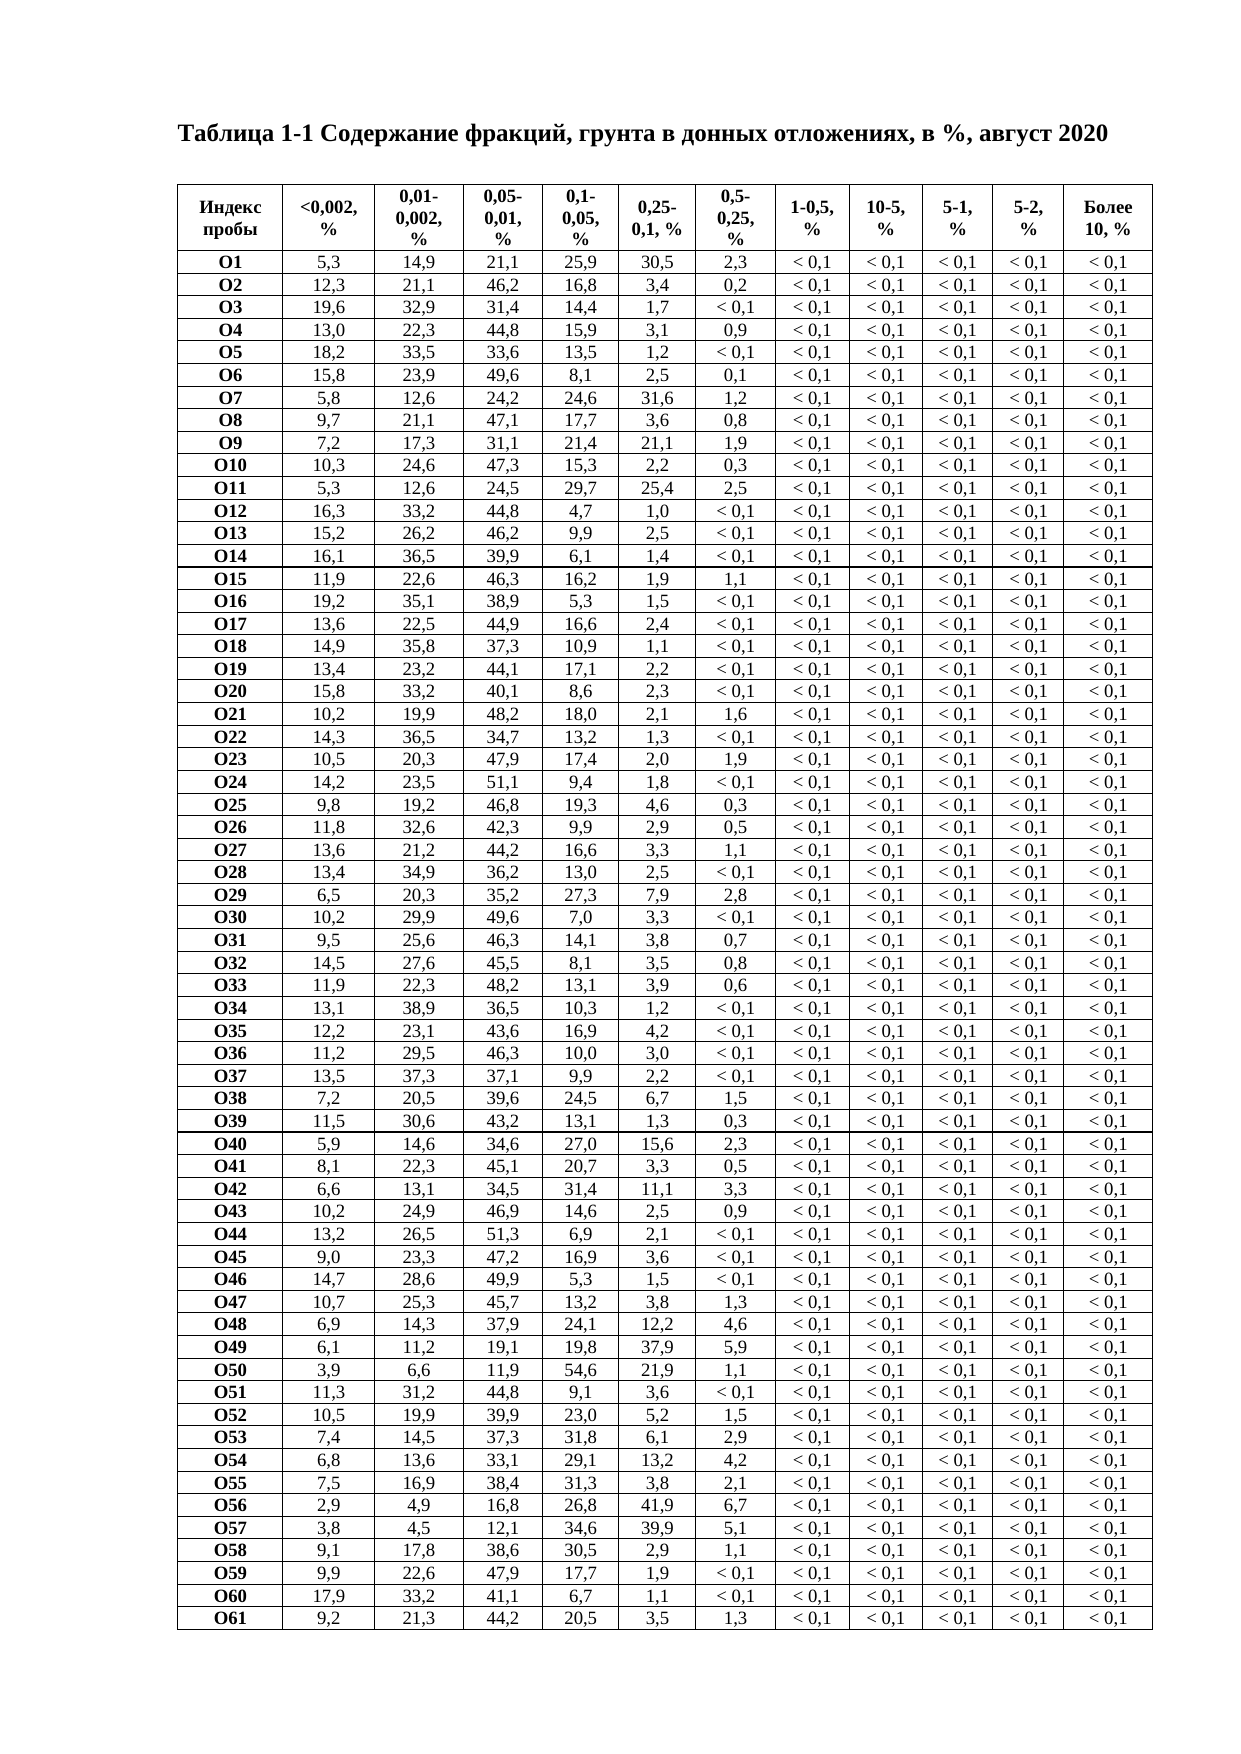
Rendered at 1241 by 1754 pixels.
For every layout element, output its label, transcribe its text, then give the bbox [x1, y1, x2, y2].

table_cell < 0,1 [776, 1472, 849, 1493]
table_cell 21,4 [543, 432, 618, 453]
table_cell < 0,1 [1064, 613, 1152, 634]
table_cell < 0,1 [1064, 1155, 1152, 1177]
table_cell < 0,1 [850, 1087, 922, 1109]
table_cell 6,5 [283, 884, 374, 905]
table_cell 15,6 [619, 1133, 695, 1154]
table_cell < 0,1 [923, 387, 992, 408]
table_cell О1 [178, 251, 282, 272]
table_cell 33,6 [464, 341, 542, 363]
table_cell < 0,1 [993, 974, 1063, 996]
table_cell 2,2 [619, 454, 695, 476]
table_cell 36,2 [464, 861, 542, 883]
table_cell О54 [178, 1449, 282, 1471]
table_cell < 0,1 [923, 477, 992, 498]
table_cell < 0,1 [1064, 319, 1152, 340]
table_cell < 0,1 [696, 1268, 775, 1290]
table_cell 23,2 [375, 658, 463, 679]
table_cell < 0,1 [993, 1042, 1063, 1064]
table_cell 2,1 [619, 1223, 695, 1244]
table_cell < 0,1 [923, 680, 992, 702]
table_cell < 0,1 [993, 658, 1063, 679]
table_cell < 0,1 [923, 1110, 992, 1131]
table_cell < 0,1 [993, 1585, 1063, 1606]
table_cell 31,8 [543, 1426, 618, 1448]
table_cell 12,1 [464, 1517, 542, 1538]
table_header 10-5, % [850, 185, 922, 250]
table_cell 4,9 [375, 1494, 463, 1516]
table_cell 36,5 [464, 997, 542, 1018]
table_cell 22,5 [375, 613, 463, 634]
table_cell < 0,1 [993, 1178, 1063, 1199]
table_cell 17,1 [543, 658, 618, 679]
table_cell 1,9 [696, 748, 775, 770]
table_cell 0,5 [696, 816, 775, 838]
table_cell 7,2 [283, 1087, 374, 1109]
table_cell < 0,1 [1064, 748, 1152, 770]
table_cell 46,3 [464, 1042, 542, 1064]
table_cell < 0,1 [993, 613, 1063, 634]
table_cell 44,8 [464, 319, 542, 340]
table_cell 0,7 [696, 929, 775, 951]
table_cell 13,5 [543, 341, 618, 363]
table_cell 33,2 [375, 680, 463, 702]
table_cell < 0,1 [1064, 906, 1152, 928]
table_cell 16,9 [543, 1246, 618, 1267]
table_cell 44,2 [464, 1607, 542, 1629]
table_cell < 0,1 [850, 1359, 922, 1380]
table_cell < 0,1 [850, 1155, 922, 1177]
table_cell < 0,1 [923, 251, 992, 272]
table_cell < 0,1 [1064, 274, 1152, 295]
table_cell 6,6 [375, 1359, 463, 1380]
table_cell 3,6 [619, 1381, 695, 1403]
table_cell 16,6 [543, 613, 618, 634]
table_cell < 0,1 [850, 1562, 922, 1583]
table_cell 45,1 [464, 1155, 542, 1177]
table_cell < 0,1 [696, 296, 775, 318]
table_cell < 0,1 [1064, 1065, 1152, 1086]
table_cell 0,5 [696, 1155, 775, 1177]
table_cell < 0,1 [1064, 590, 1152, 612]
table_cell < 0,1 [850, 454, 922, 476]
table_cell < 0,1 [850, 545, 922, 566]
table_header 1-0,5, % [776, 185, 849, 250]
table_cell < 0,1 [850, 1472, 922, 1493]
table_cell 6,1 [543, 545, 618, 566]
table_cell 24,2 [464, 387, 542, 408]
table_cell < 0,1 [1064, 432, 1152, 453]
table_cell 9,9 [543, 816, 618, 838]
table_cell 0,3 [696, 794, 775, 815]
table_cell < 0,1 [1064, 884, 1152, 905]
table_cell 39,9 [464, 545, 542, 566]
table_cell < 0,1 [993, 635, 1063, 657]
table_cell 10,7 [283, 1291, 374, 1312]
table_cell < 0,1 [1064, 861, 1152, 883]
table_cell 2,4 [619, 613, 695, 634]
table_cell О2 [178, 274, 282, 295]
table_cell < 0,1 [923, 1042, 992, 1064]
table_cell 0,6 [696, 974, 775, 996]
table_cell 31,4 [464, 296, 542, 318]
table_cell 32,6 [375, 816, 463, 838]
table_cell < 0,1 [1064, 454, 1152, 476]
table_cell 17,4 [543, 748, 618, 770]
table_cell < 0,1 [1064, 929, 1152, 951]
table_cell 1,3 [696, 1291, 775, 1312]
table_cell О58 [178, 1539, 282, 1561]
table_cell 13,6 [375, 1449, 463, 1471]
table_cell 8,1 [543, 952, 618, 973]
table_cell 6,7 [619, 1087, 695, 1109]
table_cell < 0,1 [776, 952, 849, 973]
table_cell < 0,1 [1064, 952, 1152, 973]
table_cell < 0,1 [776, 613, 849, 634]
table_cell 23,3 [375, 1246, 463, 1267]
table_cell < 0,1 [993, 1336, 1063, 1357]
table_cell 46,3 [464, 929, 542, 951]
table_cell 0,3 [696, 1110, 775, 1131]
table_cell 8,1 [283, 1155, 374, 1177]
table_cell < 0,1 [1064, 1313, 1152, 1335]
table_cell 46,2 [464, 274, 542, 295]
table_cell 41,9 [619, 1494, 695, 1516]
table_cell < 0,1 [993, 341, 1063, 363]
table_cell 19,2 [375, 794, 463, 815]
table_cell 24,5 [464, 477, 542, 498]
table_cell 3,5 [619, 952, 695, 973]
table_cell 1,8 [619, 771, 695, 792]
table_cell 10,5 [283, 1404, 374, 1425]
table_cell < 0,1 [1064, 1494, 1152, 1516]
table_cell < 0,1 [923, 997, 992, 1018]
table_cell 1,4 [619, 545, 695, 566]
table_cell О28 [178, 861, 282, 883]
table_cell < 0,1 [776, 319, 849, 340]
table_cell < 0,1 [696, 1246, 775, 1267]
table_cell 34,9 [375, 861, 463, 883]
table_cell < 0,1 [923, 1155, 992, 1177]
table_cell < 0,1 [923, 635, 992, 657]
table_cell 22,6 [375, 1562, 463, 1583]
table_cell 30,5 [619, 251, 695, 272]
table_cell 47,1 [464, 409, 542, 431]
table_cell 2,8 [696, 884, 775, 905]
table_cell < 0,1 [923, 1087, 992, 1109]
table_cell 0,9 [696, 1200, 775, 1222]
table_cell 16,9 [375, 1472, 463, 1493]
table_cell < 0,1 [776, 1042, 849, 1064]
table_cell < 0,1 [776, 771, 849, 792]
table_cell 2,2 [619, 1065, 695, 1086]
table_cell < 0,1 [993, 1449, 1063, 1471]
table_cell 47,9 [464, 748, 542, 770]
table_cell 44,8 [464, 1381, 542, 1403]
table_cell 12,3 [283, 274, 374, 295]
table_cell < 0,1 [993, 1087, 1063, 1109]
table_cell О34 [178, 997, 282, 1018]
table_cell 21,1 [375, 409, 463, 431]
table_cell 33,2 [375, 500, 463, 521]
table_cell < 0,1 [850, 974, 922, 996]
table_cell 5,9 [283, 1133, 374, 1154]
table_cell < 0,1 [993, 1359, 1063, 1380]
table_cell < 0,1 [776, 296, 849, 318]
table_cell 36,5 [375, 726, 463, 747]
table_cell 11,9 [283, 974, 374, 996]
table_cell 11,3 [283, 1381, 374, 1403]
table_cell < 0,1 [993, 884, 1063, 905]
table_cell < 0,1 [1064, 680, 1152, 702]
table_cell < 0,1 [923, 409, 992, 431]
table_cell < 0,1 [776, 997, 849, 1018]
table_cell 38,9 [464, 590, 542, 612]
table_cell 2,1 [696, 1472, 775, 1493]
table_cell < 0,1 [1064, 1336, 1152, 1357]
table_cell 29,7 [543, 477, 618, 498]
table_cell 2,5 [619, 522, 695, 544]
table_cell < 0,1 [850, 251, 922, 272]
table_cell О39 [178, 1110, 282, 1131]
table_cell < 0,1 [993, 703, 1063, 724]
table_cell 3,5 [619, 1607, 695, 1629]
table_cell 31,1 [464, 432, 542, 453]
table_cell 35,1 [375, 590, 463, 612]
table_cell < 0,1 [923, 703, 992, 724]
table_cell 1,2 [696, 387, 775, 408]
table_cell 17,7 [543, 409, 618, 431]
table_cell 1,9 [619, 1562, 695, 1583]
table_cell < 0,1 [850, 477, 922, 498]
table_cell 1,3 [696, 1607, 775, 1629]
table_cell < 0,1 [850, 929, 922, 951]
table_cell О22 [178, 726, 282, 747]
table_cell < 0,1 [776, 1562, 849, 1583]
table_cell < 0,1 [923, 500, 992, 521]
table_cell < 0,1 [776, 1087, 849, 1109]
table_cell < 0,1 [1064, 1607, 1152, 1629]
table_cell 21,1 [619, 432, 695, 453]
table_cell 27,6 [375, 952, 463, 973]
table_cell < 0,1 [1064, 1246, 1152, 1267]
table_cell < 0,1 [776, 1539, 849, 1561]
table_cell < 0,1 [993, 1313, 1063, 1335]
table_cell < 0,1 [776, 409, 849, 431]
table_cell 13,1 [543, 1110, 618, 1131]
table_cell < 0,1 [1064, 477, 1152, 498]
table_cell < 0,1 [776, 1020, 849, 1041]
table_cell О41 [178, 1155, 282, 1177]
table_cell < 0,1 [993, 251, 1063, 272]
table_cell < 0,1 [696, 613, 775, 634]
table_cell 1,1 [696, 1539, 775, 1561]
table_cell < 0,1 [923, 1426, 992, 1448]
table_cell 1,1 [619, 1585, 695, 1606]
table_cell 5,3 [283, 251, 374, 272]
table_cell 2,9 [619, 1539, 695, 1561]
table_cell < 0,1 [850, 906, 922, 928]
table_cell 38,4 [464, 1472, 542, 1493]
table_cell 14,7 [283, 1268, 374, 1290]
table_cell < 0,1 [850, 1336, 922, 1357]
table_cell 25,4 [619, 477, 695, 498]
table_cell < 0,1 [776, 1359, 849, 1380]
table_cell < 0,1 [850, 884, 922, 905]
table_cell < 0,1 [923, 590, 992, 612]
table_cell О17 [178, 613, 282, 634]
table_cell 3,3 [696, 1178, 775, 1199]
table_cell < 0,1 [1064, 500, 1152, 521]
table_cell < 0,1 [993, 319, 1063, 340]
table_cell < 0,1 [993, 274, 1063, 295]
table_cell < 0,1 [993, 1246, 1063, 1267]
table_cell 31,3 [543, 1472, 618, 1493]
table_cell О14 [178, 545, 282, 566]
table_cell О55 [178, 1472, 282, 1493]
table_cell О61 [178, 1607, 282, 1629]
table_cell 9,4 [543, 771, 618, 792]
table_cell 27,3 [543, 884, 618, 905]
table_cell 3,6 [619, 409, 695, 431]
table_cell О8 [178, 409, 282, 431]
table_cell < 0,1 [923, 974, 992, 996]
table_cell 1,1 [696, 1359, 775, 1380]
table_cell < 0,1 [776, 454, 849, 476]
table_cell 11,1 [619, 1178, 695, 1199]
table_cell < 0,1 [993, 409, 1063, 431]
table_cell 37,9 [619, 1336, 695, 1357]
table_cell < 0,1 [850, 500, 922, 521]
table_cell < 0,1 [923, 1585, 992, 1606]
table_cell 3,0 [619, 1042, 695, 1064]
table_cell < 0,1 [923, 1494, 992, 1516]
table_cell 49,9 [464, 1268, 542, 1290]
table_cell < 0,1 [850, 703, 922, 724]
table_cell 39,9 [619, 1517, 695, 1538]
table_cell < 0,1 [776, 364, 849, 386]
table_cell 3,4 [619, 274, 695, 295]
table_cell 33,2 [375, 1585, 463, 1606]
table_cell 44,2 [464, 839, 542, 860]
table_cell 3,8 [619, 929, 695, 951]
table_cell < 0,1 [1064, 1517, 1152, 1538]
table_cell < 0,1 [993, 839, 1063, 860]
table_cell 1,6 [696, 703, 775, 724]
table_cell < 0,1 [993, 794, 1063, 815]
table_cell 1,5 [696, 1087, 775, 1109]
table_cell < 0,1 [850, 387, 922, 408]
table_cell < 0,1 [696, 658, 775, 679]
table_cell 19,9 [375, 703, 463, 724]
table_cell < 0,1 [993, 997, 1063, 1018]
table_cell < 0,1 [993, 1065, 1063, 1086]
table_cell 0,1 [696, 364, 775, 386]
table_cell 46,9 [464, 1200, 542, 1222]
table_cell < 0,1 [993, 748, 1063, 770]
table_cell < 0,1 [1064, 997, 1152, 1018]
table_cell < 0,1 [850, 432, 922, 453]
table_cell < 0,1 [923, 1020, 992, 1041]
table_cell О29 [178, 884, 282, 905]
table_cell О50 [178, 1359, 282, 1380]
table_cell 10,2 [283, 703, 374, 724]
table_cell 21,3 [375, 1607, 463, 1629]
table_cell < 0,1 [776, 274, 849, 295]
table_cell < 0,1 [850, 861, 922, 883]
table_cell 15,2 [283, 522, 374, 544]
table_cell < 0,1 [850, 1404, 922, 1425]
table_cell 5,1 [696, 1517, 775, 1538]
table_cell 1,3 [619, 726, 695, 747]
table_cell < 0,1 [993, 590, 1063, 612]
table_cell < 0,1 [923, 906, 992, 928]
table_cell < 0,1 [850, 1494, 922, 1516]
table_cell 27,0 [543, 1133, 618, 1154]
table_cell < 0,1 [850, 319, 922, 340]
table_cell 12,6 [375, 477, 463, 498]
table_cell < 0,1 [696, 1562, 775, 1583]
table_cell 34,6 [464, 1133, 542, 1154]
table_cell О11 [178, 477, 282, 498]
table_cell < 0,1 [993, 1110, 1063, 1131]
table_cell 39,9 [464, 1404, 542, 1425]
table_cell < 0,1 [850, 341, 922, 363]
table_cell 21,1 [464, 251, 542, 272]
table_cell < 0,1 [1064, 1585, 1152, 1606]
table_cell < 0,1 [923, 1065, 992, 1086]
table_cell 23,0 [543, 1404, 618, 1425]
table_cell < 0,1 [776, 906, 849, 928]
table_cell 1,1 [696, 568, 775, 589]
table_cell 6,6 [283, 1178, 374, 1199]
table_cell < 0,1 [993, 1381, 1063, 1403]
table_cell 7,4 [283, 1426, 374, 1448]
table_cell 3,1 [619, 319, 695, 340]
table_cell 3,8 [619, 1291, 695, 1312]
table_cell < 0,1 [993, 1607, 1063, 1629]
table_cell О59 [178, 1562, 282, 1583]
table_cell 48,2 [464, 703, 542, 724]
table_cell 48,2 [464, 974, 542, 996]
table_cell О26 [178, 816, 282, 838]
table_cell О43 [178, 1200, 282, 1222]
table_cell 47,3 [464, 454, 542, 476]
table_cell 44,1 [464, 658, 542, 679]
table_cell < 0,1 [993, 1472, 1063, 1493]
table_cell 23,1 [375, 1020, 463, 1041]
table_cell 14,4 [543, 296, 618, 318]
table_cell < 0,1 [776, 522, 849, 544]
table_cell О20 [178, 680, 282, 702]
table_cell 7,2 [283, 432, 374, 453]
table_cell О4 [178, 319, 282, 340]
table_cell < 0,1 [1064, 1178, 1152, 1199]
text Таблица 1-1 Содержание фракций, грунта в донных отложениях, в %, август 2020 [177, 118, 1152, 147]
table_cell < 0,1 [850, 1291, 922, 1312]
table_cell < 0,1 [1064, 1133, 1152, 1154]
table_cell 3,9 [283, 1359, 374, 1380]
table_cell < 0,1 [993, 771, 1063, 792]
table_cell < 0,1 [776, 635, 849, 657]
table_cell О25 [178, 794, 282, 815]
table_cell 14,1 [543, 929, 618, 951]
table_cell < 0,1 [993, 1539, 1063, 1561]
table_cell < 0,1 [923, 816, 992, 838]
table_cell < 0,1 [776, 726, 849, 747]
table_cell < 0,1 [1064, 1539, 1152, 1561]
table_cell 49,6 [464, 364, 542, 386]
table_cell 30,6 [375, 1110, 463, 1131]
table_cell < 0,1 [776, 545, 849, 566]
table_cell 13,4 [283, 658, 374, 679]
table_cell < 0,1 [696, 1381, 775, 1403]
table_cell 14,5 [283, 952, 374, 973]
table_cell 7,5 [283, 1472, 374, 1493]
table_cell О24 [178, 771, 282, 792]
table_cell 13,4 [283, 861, 374, 883]
table_cell < 0,1 [776, 1426, 849, 1448]
table_cell 14,6 [543, 1200, 618, 1222]
table_cell 34,5 [464, 1178, 542, 1199]
table_cell 4,6 [619, 794, 695, 815]
table_cell < 0,1 [776, 1291, 849, 1312]
table_cell 16,1 [283, 545, 374, 566]
table_cell 16,9 [543, 1020, 618, 1041]
table_cell < 0,1 [1064, 839, 1152, 860]
table_cell 0,9 [696, 319, 775, 340]
table_cell < 0,1 [696, 771, 775, 792]
table_cell < 0,1 [923, 1223, 992, 1244]
table_cell 0,8 [696, 952, 775, 973]
table_cell < 0,1 [696, 1223, 775, 1244]
table_cell 26,2 [375, 522, 463, 544]
table_cell < 0,1 [993, 1404, 1063, 1425]
table_cell 29,9 [375, 906, 463, 928]
table_cell О5 [178, 341, 282, 363]
table_cell О33 [178, 974, 282, 996]
table_cell О7 [178, 387, 282, 408]
table_cell 1,5 [696, 1404, 775, 1425]
table_cell О53 [178, 1426, 282, 1448]
table_cell 51,3 [464, 1223, 542, 1244]
table_cell 14,3 [375, 1313, 463, 1335]
table_cell 9,5 [283, 929, 374, 951]
table_cell < 0,1 [776, 884, 849, 905]
table_cell < 0,1 [993, 1517, 1063, 1538]
table_cell 5,3 [543, 590, 618, 612]
table_cell < 0,1 [1064, 816, 1152, 838]
table_cell < 0,1 [696, 522, 775, 544]
table_cell 9,1 [283, 1539, 374, 1561]
table_cell < 0,1 [1064, 1359, 1152, 1380]
table_cell < 0,1 [923, 1404, 992, 1425]
table_cell < 0,1 [1064, 522, 1152, 544]
table_cell 13,0 [283, 319, 374, 340]
table_cell 45,5 [464, 952, 542, 973]
table_cell 20,5 [543, 1607, 618, 1629]
table_cell 23,5 [375, 771, 463, 792]
table_cell 26,8 [543, 1494, 618, 1516]
table_cell < 0,1 [1064, 545, 1152, 566]
table_cell < 0,1 [993, 906, 1063, 928]
table_cell < 0,1 [696, 500, 775, 521]
table_cell 17,8 [375, 1539, 463, 1561]
table_cell < 0,1 [776, 1246, 849, 1267]
table_cell 5,8 [283, 387, 374, 408]
table_cell 4,5 [375, 1517, 463, 1538]
table_cell < 0,1 [993, 1562, 1063, 1583]
table_cell < 0,1 [850, 274, 922, 295]
table_cell О16 [178, 590, 282, 612]
table_cell 11,8 [283, 816, 374, 838]
table_cell < 0,1 [993, 568, 1063, 589]
table_cell 10,3 [283, 454, 374, 476]
table_cell < 0,1 [696, 861, 775, 883]
table_cell < 0,1 [776, 341, 849, 363]
table_cell 9,9 [283, 1562, 374, 1583]
table_cell 1,7 [619, 296, 695, 318]
table_cell < 0,1 [993, 296, 1063, 318]
table_cell 54,6 [543, 1359, 618, 1380]
table_cell 49,6 [464, 906, 542, 928]
table_cell < 0,1 [696, 1585, 775, 1606]
table_cell 9,9 [543, 522, 618, 544]
table_cell 41,1 [464, 1585, 542, 1606]
table_cell 10,0 [543, 1042, 618, 1064]
table_cell < 0,1 [993, 387, 1063, 408]
table_cell < 0,1 [923, 726, 992, 747]
table_header 5-2, % [993, 185, 1063, 250]
table_cell 46,3 [464, 568, 542, 589]
table_cell 1,5 [619, 590, 695, 612]
table_cell О45 [178, 1246, 282, 1267]
table_cell 10,5 [283, 748, 374, 770]
table_cell < 0,1 [776, 861, 849, 883]
table_cell 29,1 [543, 1449, 618, 1471]
table_cell 20,7 [543, 1155, 618, 1177]
table_cell 13,1 [375, 1178, 463, 1199]
table_cell 44,8 [464, 500, 542, 521]
table_cell О30 [178, 906, 282, 928]
table_cell 3,3 [619, 839, 695, 860]
table_cell < 0,1 [1064, 1449, 1152, 1471]
table_cell 3,9 [619, 974, 695, 996]
table_cell 16,8 [543, 274, 618, 295]
table_cell 37,9 [464, 1313, 542, 1335]
table_cell < 0,1 [923, 1517, 992, 1538]
table_cell 2,3 [619, 680, 695, 702]
table_cell 1,3 [619, 1110, 695, 1131]
table_cell < 0,1 [850, 726, 922, 747]
table_cell 16,2 [543, 568, 618, 589]
table_cell < 0,1 [1064, 568, 1152, 589]
table_cell < 0,1 [923, 613, 992, 634]
table_cell < 0,1 [993, 364, 1063, 386]
table_cell 37,1 [464, 1065, 542, 1086]
table_cell 3,8 [283, 1517, 374, 1538]
table_cell < 0,1 [776, 974, 849, 996]
table_cell 1,9 [696, 432, 775, 453]
table_header Более 10, % [1064, 185, 1152, 250]
table_cell О57 [178, 1517, 282, 1538]
table_cell < 0,1 [993, 500, 1063, 521]
table_cell 25,3 [375, 1291, 463, 1312]
table_cell < 0,1 [923, 1449, 992, 1471]
table_cell 21,9 [619, 1359, 695, 1380]
table_cell 42,3 [464, 816, 542, 838]
table_cell < 0,1 [850, 839, 922, 860]
table_cell 2,5 [696, 477, 775, 498]
table_cell 16,3 [283, 500, 374, 521]
table_cell О13 [178, 522, 282, 544]
table_cell < 0,1 [850, 816, 922, 838]
table_cell 3,8 [619, 1472, 695, 1493]
table_cell < 0,1 [993, 1133, 1063, 1154]
table_cell < 0,1 [993, 726, 1063, 747]
table_cell 14,3 [283, 726, 374, 747]
table_cell 2,2 [619, 658, 695, 679]
table_cell 43,2 [464, 1110, 542, 1131]
table_cell 13,6 [283, 613, 374, 634]
table_cell 36,5 [375, 545, 463, 566]
table_cell 4,2 [696, 1449, 775, 1471]
table_cell < 0,1 [993, 477, 1063, 498]
table_cell 39,6 [464, 1087, 542, 1109]
table_cell < 0,1 [850, 997, 922, 1018]
table_cell < 0,1 [923, 748, 992, 770]
table_cell 2,3 [696, 1133, 775, 1154]
table_cell 31,2 [375, 1381, 463, 1403]
table_cell < 0,1 [1064, 658, 1152, 679]
table_cell < 0,1 [776, 839, 849, 860]
table_cell 3,3 [619, 906, 695, 928]
table_cell < 0,1 [696, 680, 775, 702]
table_cell < 0,1 [1064, 1268, 1152, 1290]
table_cell 15,8 [283, 680, 374, 702]
table_cell О44 [178, 1223, 282, 1244]
table_cell 10,2 [283, 1200, 374, 1222]
table_cell 1,0 [619, 500, 695, 521]
table_cell 40,1 [464, 680, 542, 702]
table_cell 2,5 [619, 861, 695, 883]
table_cell 11,2 [375, 1336, 463, 1357]
table_cell 6,9 [283, 1313, 374, 1335]
table_cell 1,9 [619, 568, 695, 589]
table_cell < 0,1 [776, 1178, 849, 1199]
table_cell < 0,1 [776, 251, 849, 272]
table_cell < 0,1 [850, 748, 922, 770]
table_cell О6 [178, 364, 282, 386]
table_cell 5,2 [619, 1404, 695, 1425]
table_cell 9,8 [283, 794, 374, 815]
table_cell < 0,1 [923, 884, 992, 905]
table_cell < 0,1 [850, 635, 922, 657]
table_cell < 0,1 [1064, 1223, 1152, 1244]
table_cell 11,5 [283, 1110, 374, 1131]
table_cell 19,2 [283, 590, 374, 612]
table_cell < 0,1 [923, 274, 992, 295]
table_cell 14,9 [375, 251, 463, 272]
table_cell 19,8 [543, 1336, 618, 1357]
table_cell < 0,1 [776, 658, 849, 679]
table_header Индекс пробы [178, 185, 282, 250]
table_cell < 0,1 [923, 1607, 992, 1629]
table_cell 1,2 [619, 997, 695, 1018]
table_cell 1,1 [696, 839, 775, 860]
table_cell < 0,1 [850, 522, 922, 544]
table_cell 10,9 [543, 635, 618, 657]
table_cell < 0,1 [776, 500, 849, 521]
table_cell < 0,1 [1064, 1110, 1152, 1131]
table_cell < 0,1 [923, 658, 992, 679]
table_cell < 0,1 [850, 1110, 922, 1131]
table_cell < 0,1 [776, 1110, 849, 1131]
table_cell О37 [178, 1065, 282, 1086]
table_cell < 0,1 [776, 432, 849, 453]
table_cell 10,3 [543, 997, 618, 1018]
table_cell < 0,1 [923, 839, 992, 860]
table_cell 2,5 [619, 364, 695, 386]
table_cell < 0,1 [923, 341, 992, 363]
table_header 0,05-0,01, % [464, 185, 542, 250]
table_cell < 0,1 [923, 794, 992, 815]
table_cell < 0,1 [1064, 251, 1152, 272]
table_cell < 0,1 [993, 929, 1063, 951]
table_cell 8,6 [543, 680, 618, 702]
table_cell О60 [178, 1585, 282, 1606]
table_cell < 0,1 [1064, 1426, 1152, 1448]
table_cell 46,2 [464, 522, 542, 544]
table_cell < 0,1 [696, 1020, 775, 1041]
table_cell < 0,1 [696, 1065, 775, 1086]
table_cell 37,3 [464, 635, 542, 657]
table_cell < 0,1 [1064, 1020, 1152, 1041]
table_cell 24,9 [375, 1200, 463, 1222]
table_cell < 0,1 [993, 952, 1063, 973]
table_cell < 0,1 [1064, 703, 1152, 724]
table_cell 2,0 [619, 748, 695, 770]
table_cell < 0,1 [776, 748, 849, 770]
table_cell < 0,1 [850, 1200, 922, 1222]
table_cell 35,2 [464, 884, 542, 905]
table_cell О18 [178, 635, 282, 657]
table_cell 46,8 [464, 794, 542, 815]
table_cell О52 [178, 1404, 282, 1425]
table_cell 6,1 [619, 1426, 695, 1448]
table_cell 12,2 [619, 1313, 695, 1335]
table_cell О51 [178, 1381, 282, 1403]
table_cell < 0,1 [850, 590, 922, 612]
table_cell О35 [178, 1020, 282, 1041]
table_cell < 0,1 [993, 1291, 1063, 1312]
table_cell 2,3 [696, 251, 775, 272]
table_cell 11,9 [464, 1359, 542, 1380]
table_cell < 0,1 [923, 545, 992, 566]
table_cell < 0,1 [993, 861, 1063, 883]
table_cell < 0,1 [776, 1155, 849, 1177]
table_cell < 0,1 [850, 613, 922, 634]
table_cell < 0,1 [850, 409, 922, 431]
table_cell 32,9 [375, 296, 463, 318]
table_cell 37,3 [375, 1065, 463, 1086]
table_cell 34,6 [543, 1517, 618, 1538]
table_cell < 0,1 [850, 1133, 922, 1154]
table_cell < 0,1 [923, 1291, 992, 1312]
table_cell < 0,1 [923, 364, 992, 386]
table_cell 24,5 [543, 1087, 618, 1109]
table_cell < 0,1 [776, 680, 849, 702]
table_cell < 0,1 [776, 794, 849, 815]
table_cell < 0,1 [850, 568, 922, 589]
table_cell < 0,1 [993, 680, 1063, 702]
table_cell 14,5 [375, 1426, 463, 1448]
table_cell О21 [178, 703, 282, 724]
table_cell < 0,1 [1064, 635, 1152, 657]
table_cell О48 [178, 1313, 282, 1335]
table_cell 17,7 [543, 1562, 618, 1583]
table_header 0,1-0,05, % [543, 185, 618, 250]
table_cell 19,6 [283, 296, 374, 318]
table_cell 12,6 [375, 387, 463, 408]
table_header 0,5-0,25, % [696, 185, 775, 250]
table_cell 31,4 [543, 1178, 618, 1199]
table_cell < 0,1 [1064, 1087, 1152, 1109]
table_cell < 0,1 [1064, 364, 1152, 386]
table_cell О23 [178, 748, 282, 770]
table_cell < 0,1 [776, 590, 849, 612]
table_cell 24,6 [375, 454, 463, 476]
table_cell 15,9 [543, 319, 618, 340]
table_cell 2,1 [619, 703, 695, 724]
table_cell < 0,1 [993, 545, 1063, 566]
table_cell 13,2 [543, 1291, 618, 1312]
table_cell 29,5 [375, 1042, 463, 1064]
table_cell < 0,1 [776, 1133, 849, 1154]
table_cell < 0,1 [776, 387, 849, 408]
table_cell < 0,1 [993, 1494, 1063, 1516]
table_cell 33,5 [375, 341, 463, 363]
table_cell < 0,1 [696, 590, 775, 612]
table_cell < 0,1 [923, 1313, 992, 1335]
table_cell 9,9 [543, 1065, 618, 1086]
table_cell < 0,1 [776, 1223, 849, 1244]
table_cell < 0,1 [776, 1381, 849, 1403]
table_cell 34,7 [464, 726, 542, 747]
table_cell 21,1 [375, 274, 463, 295]
table_cell < 0,1 [850, 1246, 922, 1267]
table_cell 11,2 [283, 1042, 374, 1064]
table_cell < 0,1 [850, 1585, 922, 1606]
table_cell 6,7 [696, 1494, 775, 1516]
table_cell 19,3 [543, 794, 618, 815]
table_cell 47,2 [464, 1246, 542, 1267]
table_cell < 0,1 [776, 1404, 849, 1425]
table_header 0,01-0,002, % [375, 185, 463, 250]
table_cell 44,9 [464, 613, 542, 634]
table_cell 13,1 [283, 997, 374, 1018]
table_cell < 0,1 [1064, 771, 1152, 792]
table_cell 2,9 [619, 816, 695, 838]
table_cell < 0,1 [1064, 1381, 1152, 1403]
table_cell О27 [178, 839, 282, 860]
table_cell 13,6 [283, 839, 374, 860]
table_cell < 0,1 [1064, 387, 1152, 408]
table_cell О10 [178, 454, 282, 476]
table_cell 9,0 [283, 1246, 374, 1267]
table_cell 37,3 [464, 1426, 542, 1448]
table_cell 0,8 [696, 409, 775, 431]
table_cell < 0,1 [923, 771, 992, 792]
table_cell 2,5 [619, 1200, 695, 1222]
table_cell < 0,1 [923, 454, 992, 476]
table_cell < 0,1 [850, 1042, 922, 1064]
table_cell 15,3 [543, 454, 618, 476]
table_cell 33,1 [464, 1449, 542, 1471]
table_cell 23,9 [375, 364, 463, 386]
table_cell < 0,1 [850, 364, 922, 386]
table_cell < 0,1 [1064, 974, 1152, 996]
table_cell < 0,1 [776, 1268, 849, 1290]
table_cell 22,3 [375, 974, 463, 996]
table_cell 3,6 [619, 1246, 695, 1267]
table_cell < 0,1 [923, 1562, 992, 1583]
table_cell < 0,1 [923, 319, 992, 340]
table_cell О46 [178, 1268, 282, 1290]
table_cell < 0,1 [923, 296, 992, 318]
table_cell < 0,1 [776, 816, 849, 838]
table_cell 7,0 [543, 906, 618, 928]
table_cell < 0,1 [923, 522, 992, 544]
table_cell < 0,1 [993, 1223, 1063, 1244]
table_cell О32 [178, 952, 282, 973]
table_cell О12 [178, 500, 282, 521]
table_cell 17,9 [283, 1585, 374, 1606]
table_cell 18,2 [283, 341, 374, 363]
table_cell О15 [178, 568, 282, 589]
table_cell < 0,1 [850, 1607, 922, 1629]
table_cell 25,9 [543, 251, 618, 272]
table_cell О42 [178, 1178, 282, 1199]
table_cell 4,2 [619, 1020, 695, 1041]
table_cell < 0,1 [923, 1178, 992, 1199]
table_cell < 0,1 [993, 522, 1063, 544]
table_cell 13,5 [283, 1065, 374, 1086]
table_cell 14,2 [283, 771, 374, 792]
table_cell < 0,1 [776, 1313, 849, 1335]
table_cell 13,2 [543, 726, 618, 747]
table_cell 47,9 [464, 1562, 542, 1583]
table_cell 8,1 [543, 364, 618, 386]
table_cell 9,7 [283, 409, 374, 431]
table_cell < 0,1 [696, 1042, 775, 1064]
table_cell < 0,1 [1064, 1472, 1152, 1493]
table_cell < 0,1 [993, 1268, 1063, 1290]
table_cell 9,2 [283, 1607, 374, 1629]
table_cell 45,7 [464, 1291, 542, 1312]
table_cell < 0,1 [923, 1381, 992, 1403]
table_cell О47 [178, 1291, 282, 1312]
table_cell < 0,1 [696, 726, 775, 747]
table_cell < 0,1 [850, 1426, 922, 1448]
table_cell < 0,1 [923, 1246, 992, 1267]
table_cell < 0,1 [776, 1585, 849, 1606]
table_cell < 0,1 [776, 1449, 849, 1471]
table_cell < 0,1 [696, 997, 775, 1018]
table_cell 14,6 [375, 1133, 463, 1154]
table_cell О56 [178, 1494, 282, 1516]
table_cell < 0,1 [850, 680, 922, 702]
table_cell < 0,1 [850, 658, 922, 679]
table_cell 22,6 [375, 568, 463, 589]
table_cell < 0,1 [1064, 1404, 1152, 1425]
table_cell О31 [178, 929, 282, 951]
table_cell < 0,1 [923, 1539, 992, 1561]
table_cell О40 [178, 1133, 282, 1154]
table_cell 1,5 [619, 1268, 695, 1290]
table_cell 0,2 [696, 274, 775, 295]
table_cell 5,9 [696, 1336, 775, 1357]
table_cell 9,1 [543, 1381, 618, 1403]
table_cell < 0,1 [1064, 1291, 1152, 1312]
table_cell 51,1 [464, 771, 542, 792]
table_cell < 0,1 [993, 454, 1063, 476]
table_cell < 0,1 [993, 816, 1063, 838]
table_header 5-1, % [923, 185, 992, 250]
table_cell 16,6 [543, 839, 618, 860]
table_cell < 0,1 [923, 1359, 992, 1380]
table_cell < 0,1 [776, 1607, 849, 1629]
table_cell < 0,1 [776, 1517, 849, 1538]
table_cell 14,9 [283, 635, 374, 657]
table_cell < 0,1 [850, 952, 922, 973]
table_cell О49 [178, 1336, 282, 1357]
table_cell < 0,1 [776, 1494, 849, 1516]
table_cell < 0,1 [993, 1155, 1063, 1177]
table_cell < 0,1 [850, 1065, 922, 1086]
table_cell 7,9 [619, 884, 695, 905]
table_cell < 0,1 [850, 1539, 922, 1561]
table_header <0,002, % [283, 185, 374, 250]
table_cell 24,6 [543, 387, 618, 408]
table_cell О9 [178, 432, 282, 453]
table_cell 22,3 [375, 1155, 463, 1177]
table_cell < 0,1 [850, 1020, 922, 1041]
table_cell < 0,1 [993, 432, 1063, 453]
table_cell 6,7 [543, 1585, 618, 1606]
table_cell 1,2 [619, 341, 695, 363]
table_cell < 0,1 [850, 1268, 922, 1290]
table_cell 10,2 [283, 906, 374, 928]
table_cell < 0,1 [993, 1020, 1063, 1041]
table_cell < 0,1 [850, 1381, 922, 1403]
table_cell 0,3 [696, 454, 775, 476]
table_cell < 0,1 [776, 703, 849, 724]
table_cell < 0,1 [923, 1268, 992, 1290]
table_cell < 0,1 [993, 1426, 1063, 1448]
table_cell 4,7 [543, 500, 618, 521]
table_cell < 0,1 [850, 1313, 922, 1335]
table_cell < 0,1 [850, 771, 922, 792]
table_cell 2,9 [283, 1494, 374, 1516]
table_cell < 0,1 [696, 545, 775, 566]
table_cell 2,9 [696, 1426, 775, 1448]
table_cell < 0,1 [850, 1223, 922, 1244]
table_cell < 0,1 [776, 1336, 849, 1357]
table_cell 26,5 [375, 1223, 463, 1244]
table_cell 38,6 [464, 1539, 542, 1561]
table_header 0,25-0,1, % [619, 185, 695, 250]
table_cell 31,6 [619, 387, 695, 408]
table_cell < 0,1 [776, 929, 849, 951]
table_cell 20,3 [375, 748, 463, 770]
table_cell 13,2 [283, 1223, 374, 1244]
table_cell < 0,1 [776, 477, 849, 498]
table_cell < 0,1 [923, 432, 992, 453]
table_cell 5,3 [283, 477, 374, 498]
table_cell 11,9 [283, 568, 374, 589]
table_cell < 0,1 [923, 1200, 992, 1222]
table_cell 13,2 [619, 1449, 695, 1471]
table_cell 25,6 [375, 929, 463, 951]
table_cell < 0,1 [776, 1200, 849, 1222]
table_cell < 0,1 [850, 1449, 922, 1471]
table_cell < 0,1 [923, 861, 992, 883]
table_cell < 0,1 [1064, 1042, 1152, 1064]
table_cell 12,2 [283, 1020, 374, 1041]
table_cell < 0,1 [1064, 1562, 1152, 1583]
table_cell 18,0 [543, 703, 618, 724]
table_cell 21,2 [375, 839, 463, 860]
table_cell 35,8 [375, 635, 463, 657]
table_cell 3,3 [619, 1155, 695, 1177]
table_cell О3 [178, 296, 282, 318]
table_cell < 0,1 [696, 341, 775, 363]
table_cell 20,3 [375, 884, 463, 905]
table_cell 43,6 [464, 1020, 542, 1041]
table_cell 13,0 [543, 861, 618, 883]
table_cell < 0,1 [923, 952, 992, 973]
table_cell < 0,1 [923, 1336, 992, 1357]
table_cell О19 [178, 658, 282, 679]
table_cell < 0,1 [776, 568, 849, 589]
table_cell < 0,1 [1064, 409, 1152, 431]
table_cell < 0,1 [850, 794, 922, 815]
table_cell 6,1 [283, 1336, 374, 1357]
table_cell 22,3 [375, 319, 463, 340]
table_cell < 0,1 [1064, 726, 1152, 747]
table_cell < 0,1 [923, 568, 992, 589]
table_cell < 0,1 [1064, 341, 1152, 363]
table_cell < 0,1 [1064, 296, 1152, 318]
table_cell 13,1 [543, 974, 618, 996]
table_cell 16,8 [464, 1494, 542, 1516]
table_cell 17,3 [375, 432, 463, 453]
table_cell < 0,1 [1064, 1200, 1152, 1222]
table_cell < 0,1 [1064, 794, 1152, 815]
table_cell < 0,1 [850, 1517, 922, 1538]
table_cell < 0,1 [923, 1133, 992, 1154]
table_cell < 0,1 [776, 1065, 849, 1086]
table_cell < 0,1 [850, 296, 922, 318]
table_cell 5,3 [543, 1268, 618, 1290]
table_cell 38,9 [375, 997, 463, 1018]
table_cell < 0,1 [923, 1472, 992, 1493]
table_cell 24,1 [543, 1313, 618, 1335]
table_cell 19,1 [464, 1336, 542, 1357]
table_cell 20,5 [375, 1087, 463, 1109]
table_cell < 0,1 [993, 1200, 1063, 1222]
table_cell О36 [178, 1042, 282, 1064]
table_cell 6,8 [283, 1449, 374, 1471]
table_cell 1,1 [619, 635, 695, 657]
table_cell < 0,1 [696, 906, 775, 928]
table_cell < 0,1 [696, 635, 775, 657]
table_cell < 0,1 [850, 1178, 922, 1199]
table_cell 4,6 [696, 1313, 775, 1335]
table_cell < 0,1 [923, 929, 992, 951]
table_cell О38 [178, 1087, 282, 1109]
table_cell 19,9 [375, 1404, 463, 1425]
table_cell 28,6 [375, 1268, 463, 1290]
table_cell 6,9 [543, 1223, 618, 1244]
table_cell 15,8 [283, 364, 374, 386]
table_cell 30,5 [543, 1539, 618, 1561]
